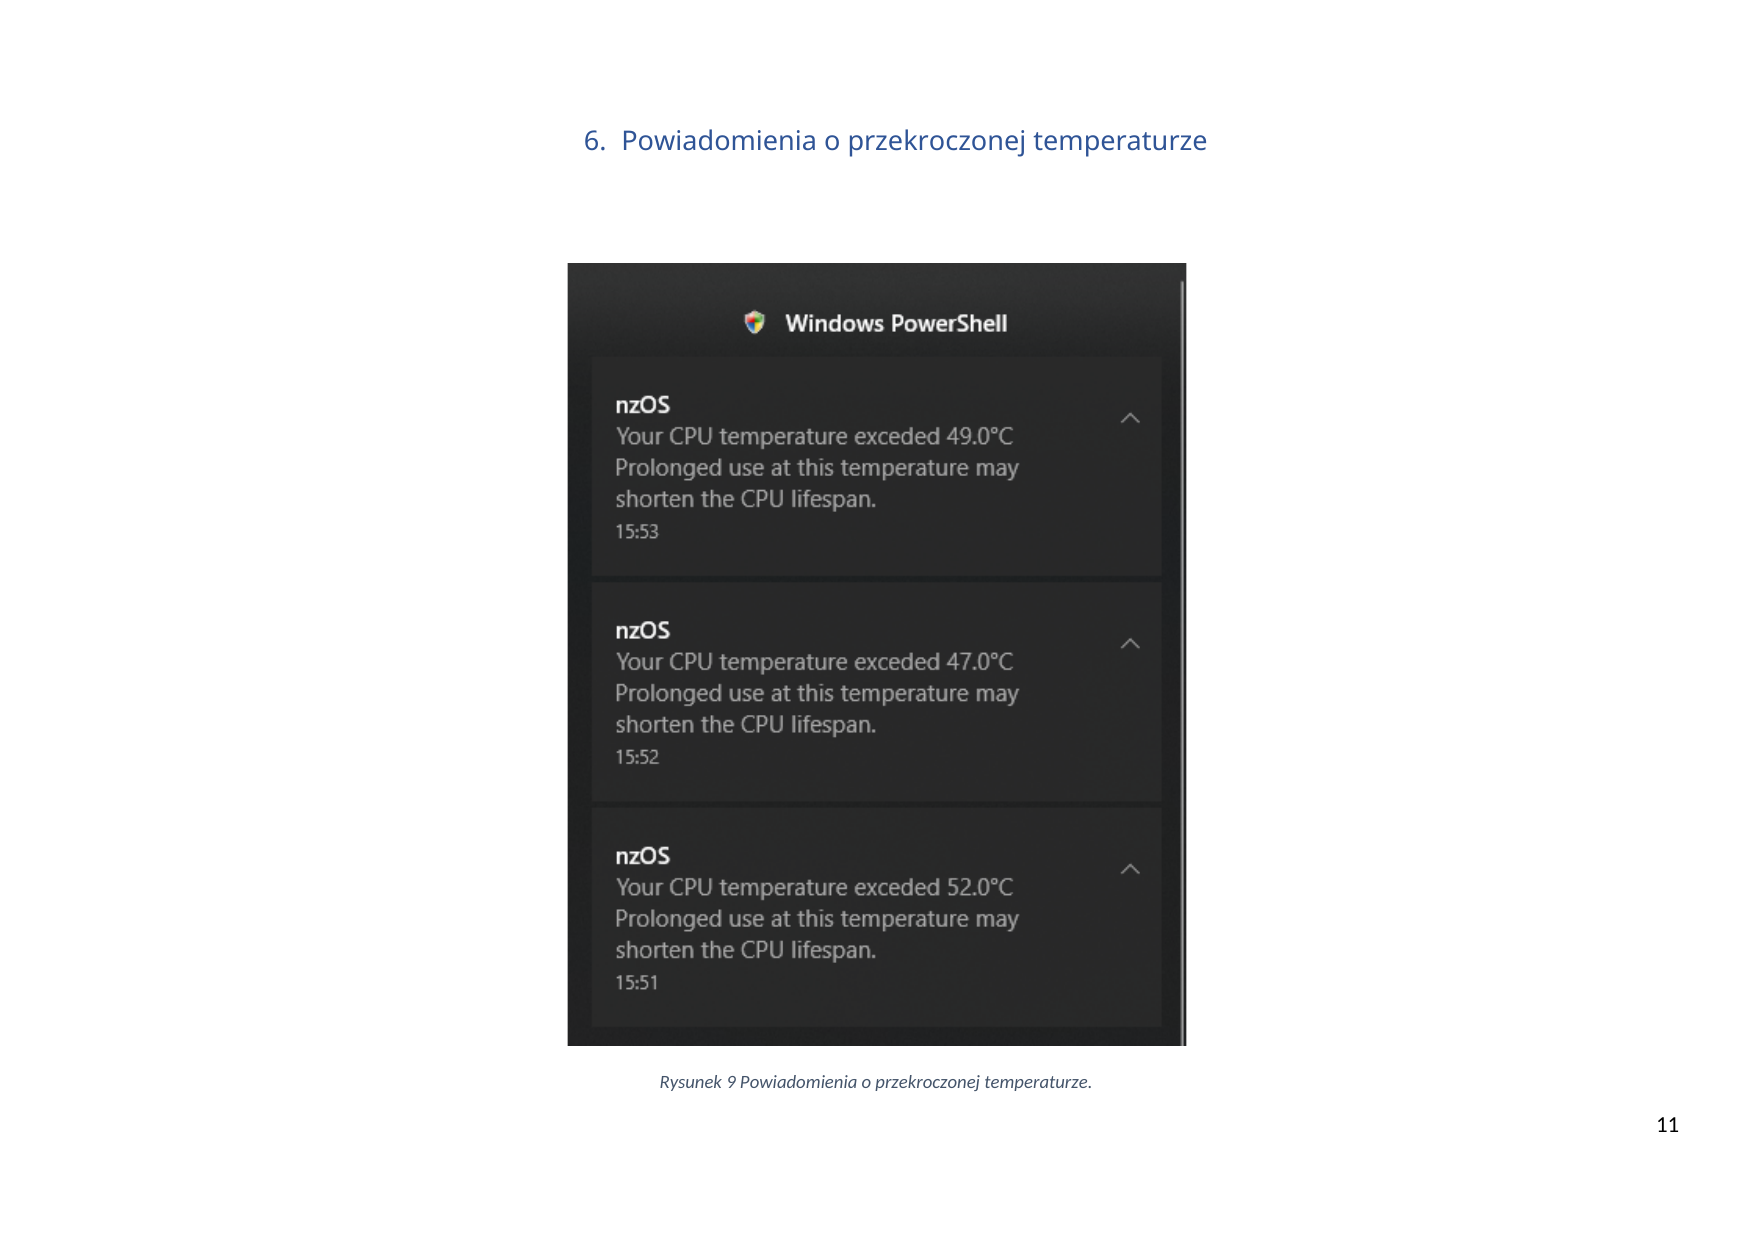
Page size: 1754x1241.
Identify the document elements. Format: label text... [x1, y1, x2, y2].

picture [567, 263, 1187, 1046]
text Rysunek 9 Powiadomienia o przekroczonej temperaturze. [75, 1070, 1679, 1093]
subtitle Powiadomienia o przekroczonej temperaturze [112, 122, 1679, 159]
